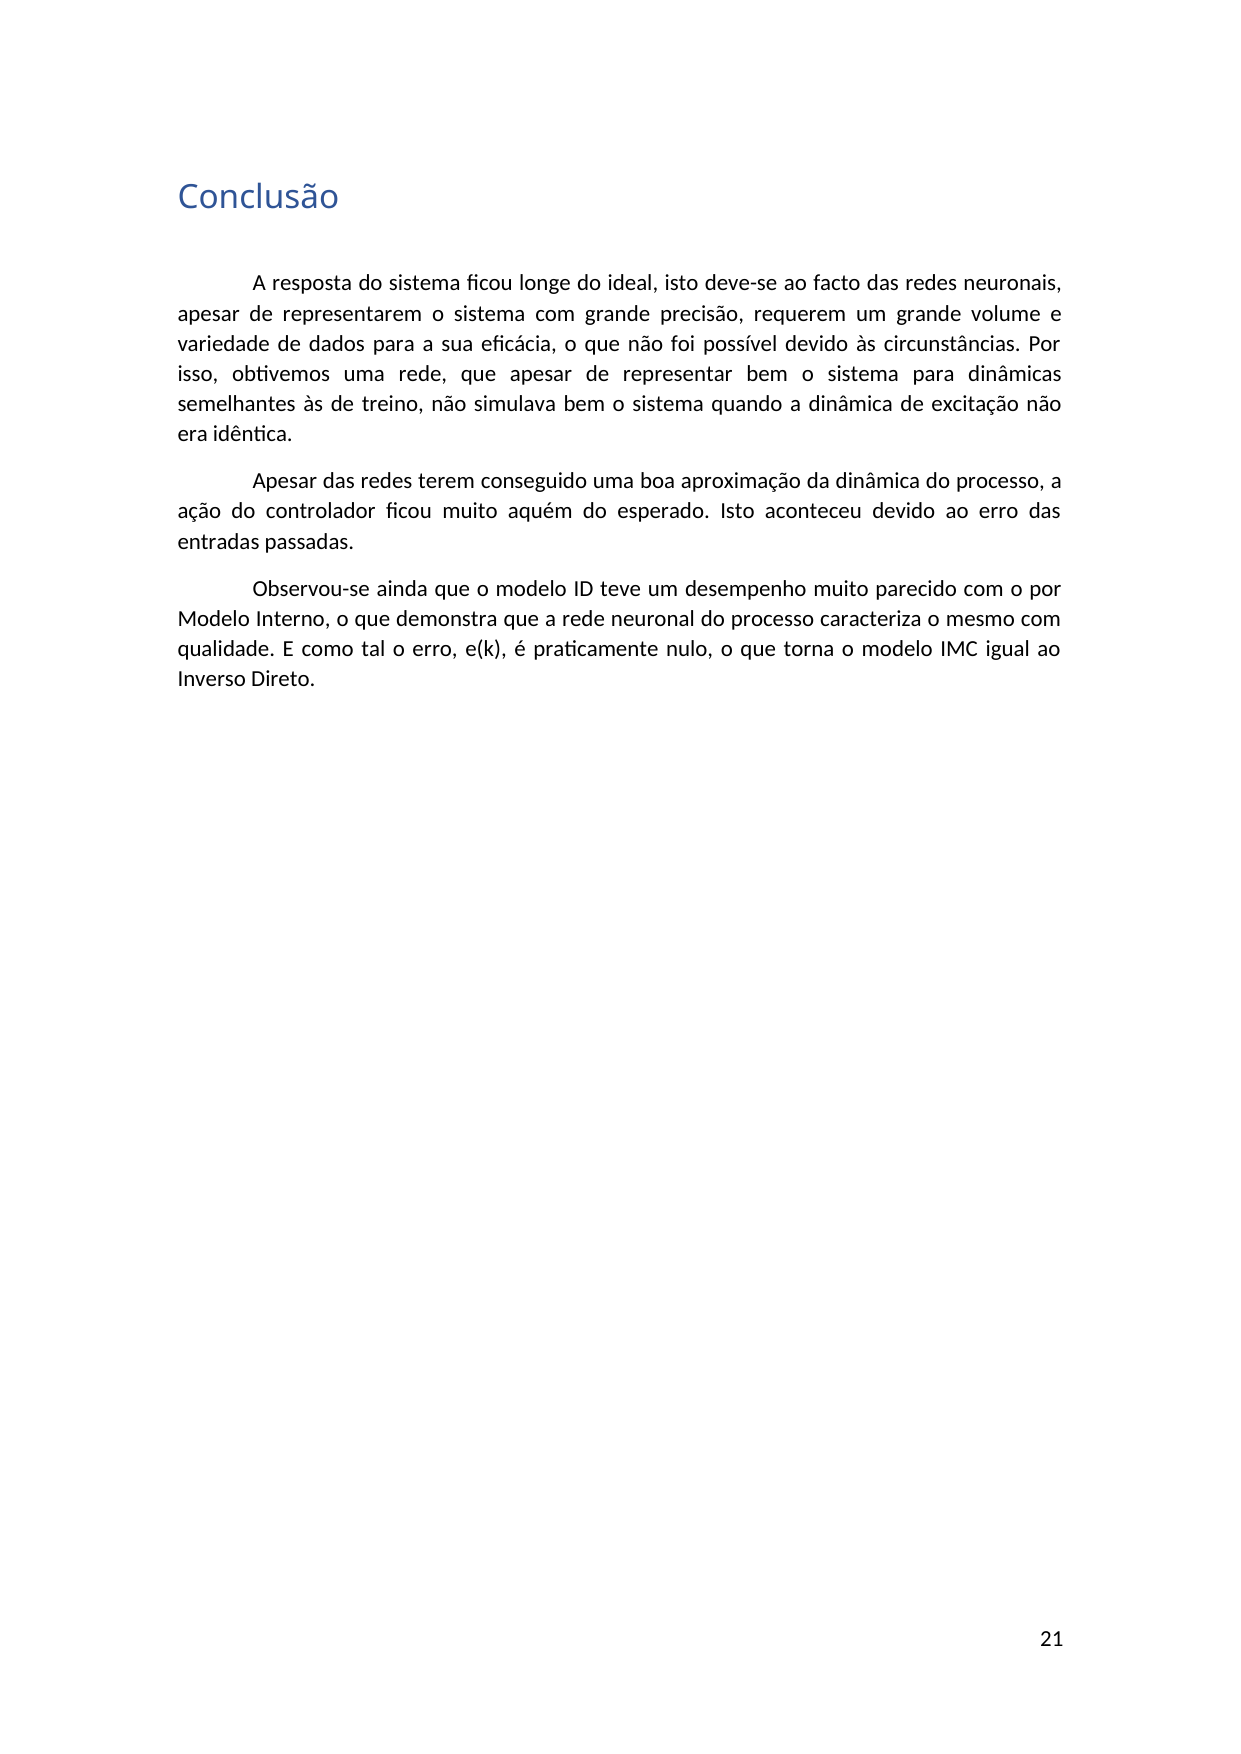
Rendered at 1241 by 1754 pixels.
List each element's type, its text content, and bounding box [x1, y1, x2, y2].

text Observou-se ainda que o modelo ID teve um desempenho muito parecido com o por Modelo Interno, o que demonstra que a rede neuronal do processo caracteriza o mesmo com qualidade. E como tal o erro, e(k), é praticamente nulo, o que torna o modelo IMC igual ao Inverso Direto. [177, 574, 1063, 692]
text A resposta do sistema ficou longe do ideal, isto deve-se ao facto das redes neuronais, apesar de representarem o sistema com grande precisão, requerem um grande volume e variedade de dados para a sua eficácia, o que não foi possível devido às circunstâncias. Por isso, obtivemos uma rede, que apesar de representar bem o sistema para dinâmicas semelhantes às de treino, não simulava bem o sistema quando a dinâmica de excitação não era idêntica. [177, 268, 1063, 447]
subtitle Conclusão [177, 173, 1063, 218]
text Apesar das redes terem conseguido uma boa aproximação da dinâmica do processo, a ação do controlador ficou muito aquém do esperado. Isto aconteceu devido ao erro das entradas passadas. [177, 466, 1063, 555]
